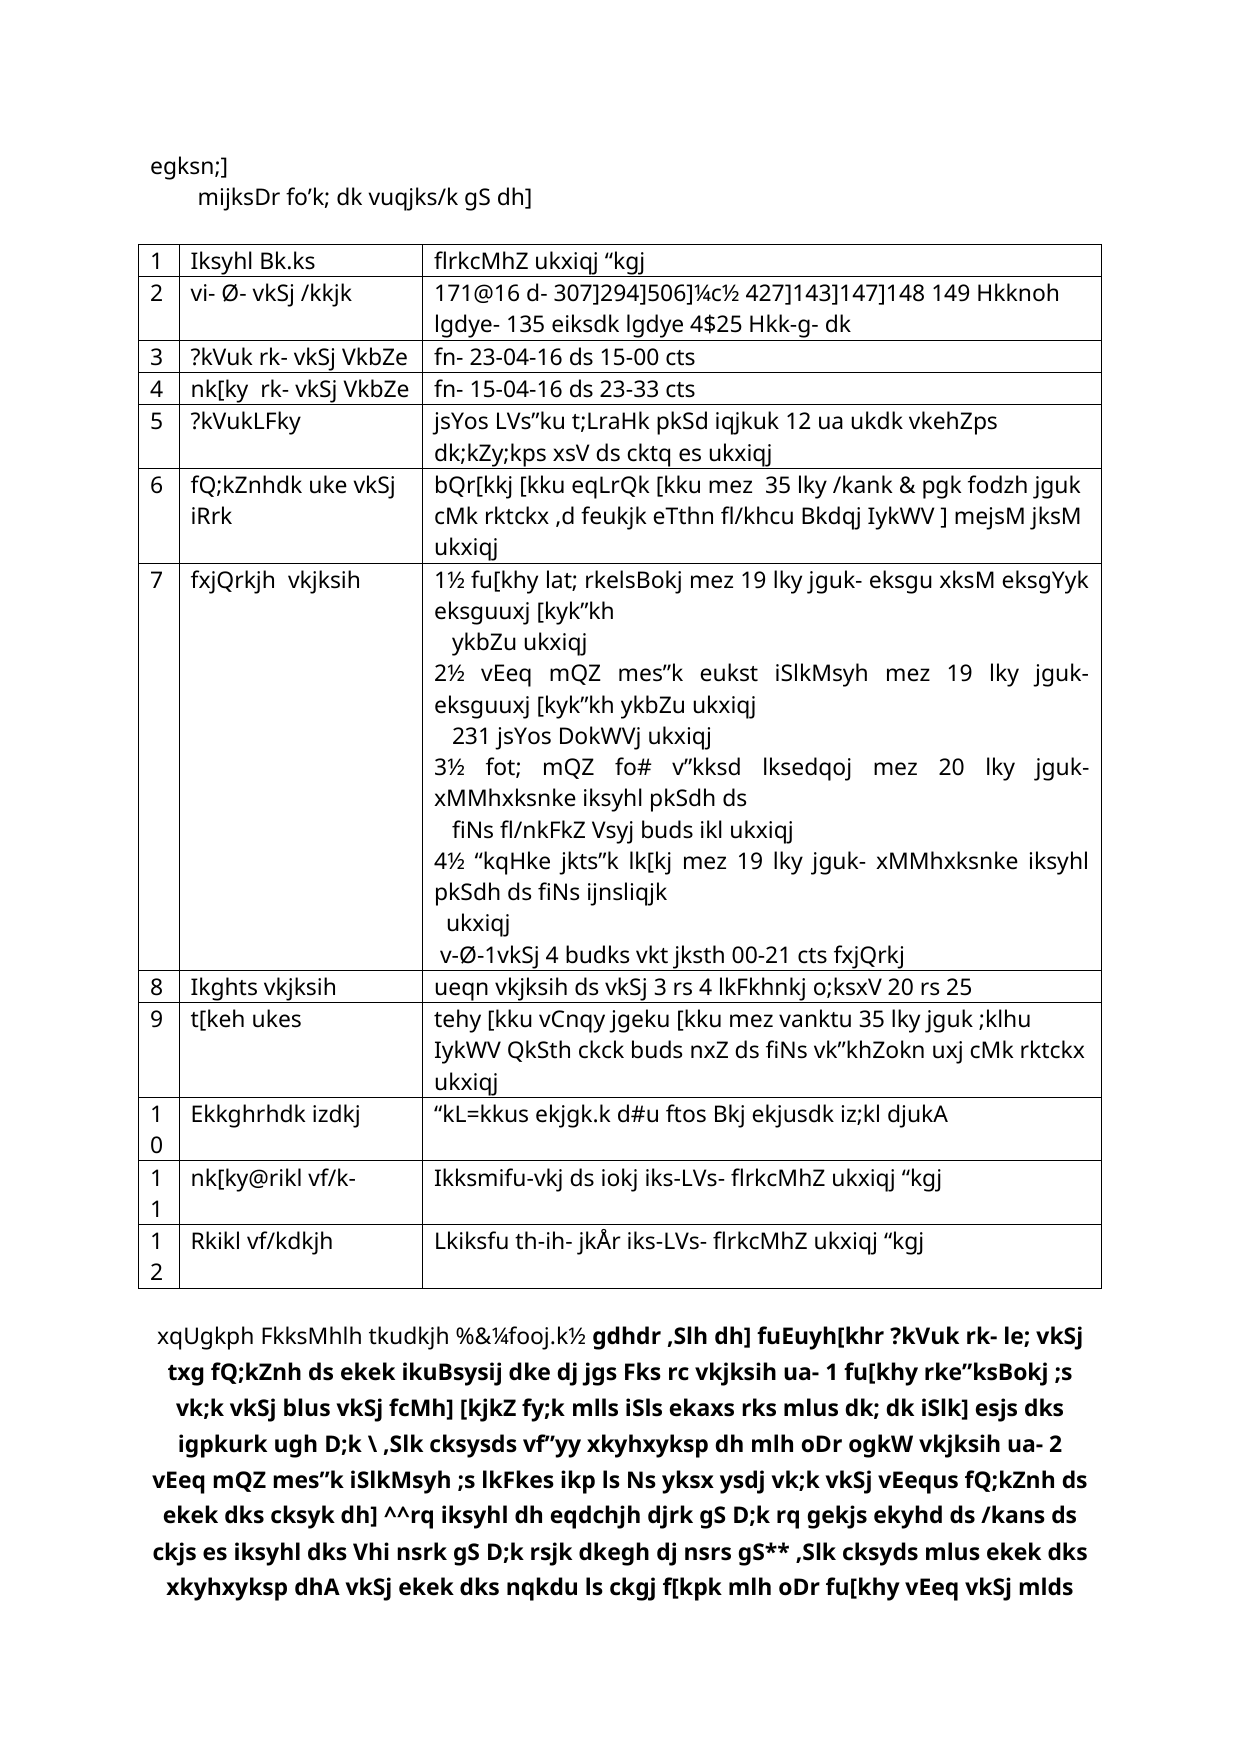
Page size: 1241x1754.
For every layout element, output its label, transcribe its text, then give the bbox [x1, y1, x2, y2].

table_cell nk[ky@rikl vf/k- [180, 1161, 422, 1224]
table_cell bQr[kkj [kku eqLrQk [kku mez 35 lky /kank & pgk fodzh jguk cMk rktckx ,d feukjk eTthn fl/khcu Bkdqj IykWV ] mejsM jksM ukxiqj [423, 469, 1101, 562]
table_cell 4 [139, 373, 179, 404]
table_cell Ikghts vkjksih [180, 971, 422, 1002]
table_cell fxjQrkjh vkjksih [180, 564, 422, 970]
table_cell Ekkghrhdk izdkj [180, 1098, 422, 1160]
table_cell 5 [139, 405, 179, 468]
text mijksDr fo’k; dk vuqjks/k gS dh] [150, 181, 1090, 212]
table_cell jsYos LVs”ku t;LraHk pkSd iqjkuk 12 ua ukdk vkehZps dk;kZy;kps xsV ds cktq es ukxiqj [423, 405, 1101, 468]
table_cell 2 [139, 277, 179, 339]
table_cell 3 [139, 341, 179, 372]
table_cell fn- 15-04-16 ds 23-33 cts [423, 373, 1101, 404]
table_cell 11 [139, 1161, 179, 1224]
table_header 1 [139, 245, 179, 276]
table_header Iksyhl Bk.ks [180, 245, 422, 276]
table_cell 10 [139, 1098, 179, 1160]
table_cell 8 [139, 971, 179, 1002]
text egksn;] [150, 150, 1090, 181]
table_cell “kL=kkus ekjgk.k d#u ftos Bkj ekjusdk iz;kl djukA [423, 1098, 1101, 1160]
table_cell ueqn vkjksih ds vkSj 3 rs 4 lkFkhnkj o;ksxV 20 rs 25 [423, 971, 1101, 1002]
table_cell Lkiksfu th-ih- jkÅr iks-LVs- flrkcMhZ ukxiqj “kgj [423, 1225, 1101, 1287]
table_cell vi- Ø- vkSj /kkjk [180, 277, 422, 339]
table_cell 1½ fu[khy lat; rkelsBokj mez 19 lky jguk- eksgu xksM eksgYyk eksguuxj [kyk”kh ykbZu ukxiqj 2½ vEeq mQZ mes”k eukst iSlkMsyh mez 19 lky jguk- eksguuxj [kyk”kh ykbZu ukxiqj 231 jsYos DokWVj ukxiqj 3½ fot; mQZ fo# v”kksd lksedqoj mez 20 lky jguk- xMMhxksnke iksyhl pkSdh ds fiNs fl/nkFkZ Vsyj buds ikl ukxiqj 4½ “kqHke jkts”k lk[kj mez 19 lky jguk- xMMhxksnke iksyhl pkSdh ds fiNs ijnsliqjk ukxiqj v-Ø-1vkSj 4 budks vkt jksth 00-21 cts fxjQrkj [423, 564, 1101, 970]
table_header flrkcMhZ ukxiqj “kgj [423, 245, 1101, 276]
table_cell Ikksmifu-vkj ds iokj iks-LVs- flrkcMhZ ukxiqj “kgj [423, 1161, 1101, 1224]
table_cell 6 [139, 469, 179, 562]
table_cell 7 [139, 564, 179, 970]
table_cell ?kVuk rk- vkSj VkbZe [180, 341, 422, 372]
table_cell fn- 23-04-16 ds 15-00 cts [423, 341, 1101, 372]
table_cell nk[ky rk- vkSj VkbZe [180, 373, 422, 404]
table_cell Rkikl vf/kdkjh [180, 1225, 422, 1287]
table_cell t[keh ukes [180, 1003, 422, 1097]
table_cell 171@16 d- 307]294]506]¼c½ 427]143]147]148 149 Hkknoh lgdye- 135 eiksdk lgdye 4$25 Hkk-g- dk [423, 277, 1101, 339]
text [150, 1320, 1090, 1603]
table_cell fQ;kZnhdk uke vkSj iRrk [180, 469, 422, 562]
table_cell 12 [139, 1225, 179, 1287]
table_cell ?kVukLFky [180, 405, 422, 468]
table_cell 9 [139, 1003, 179, 1097]
table_cell tehy [kku vCnqy jgeku [kku mez vanktu 35 lky jguk ;klhu IykWV QkSth ckck buds nxZ ds fiNs vk”khZokn uxj cMk rktckx ukxiqj [423, 1003, 1101, 1097]
